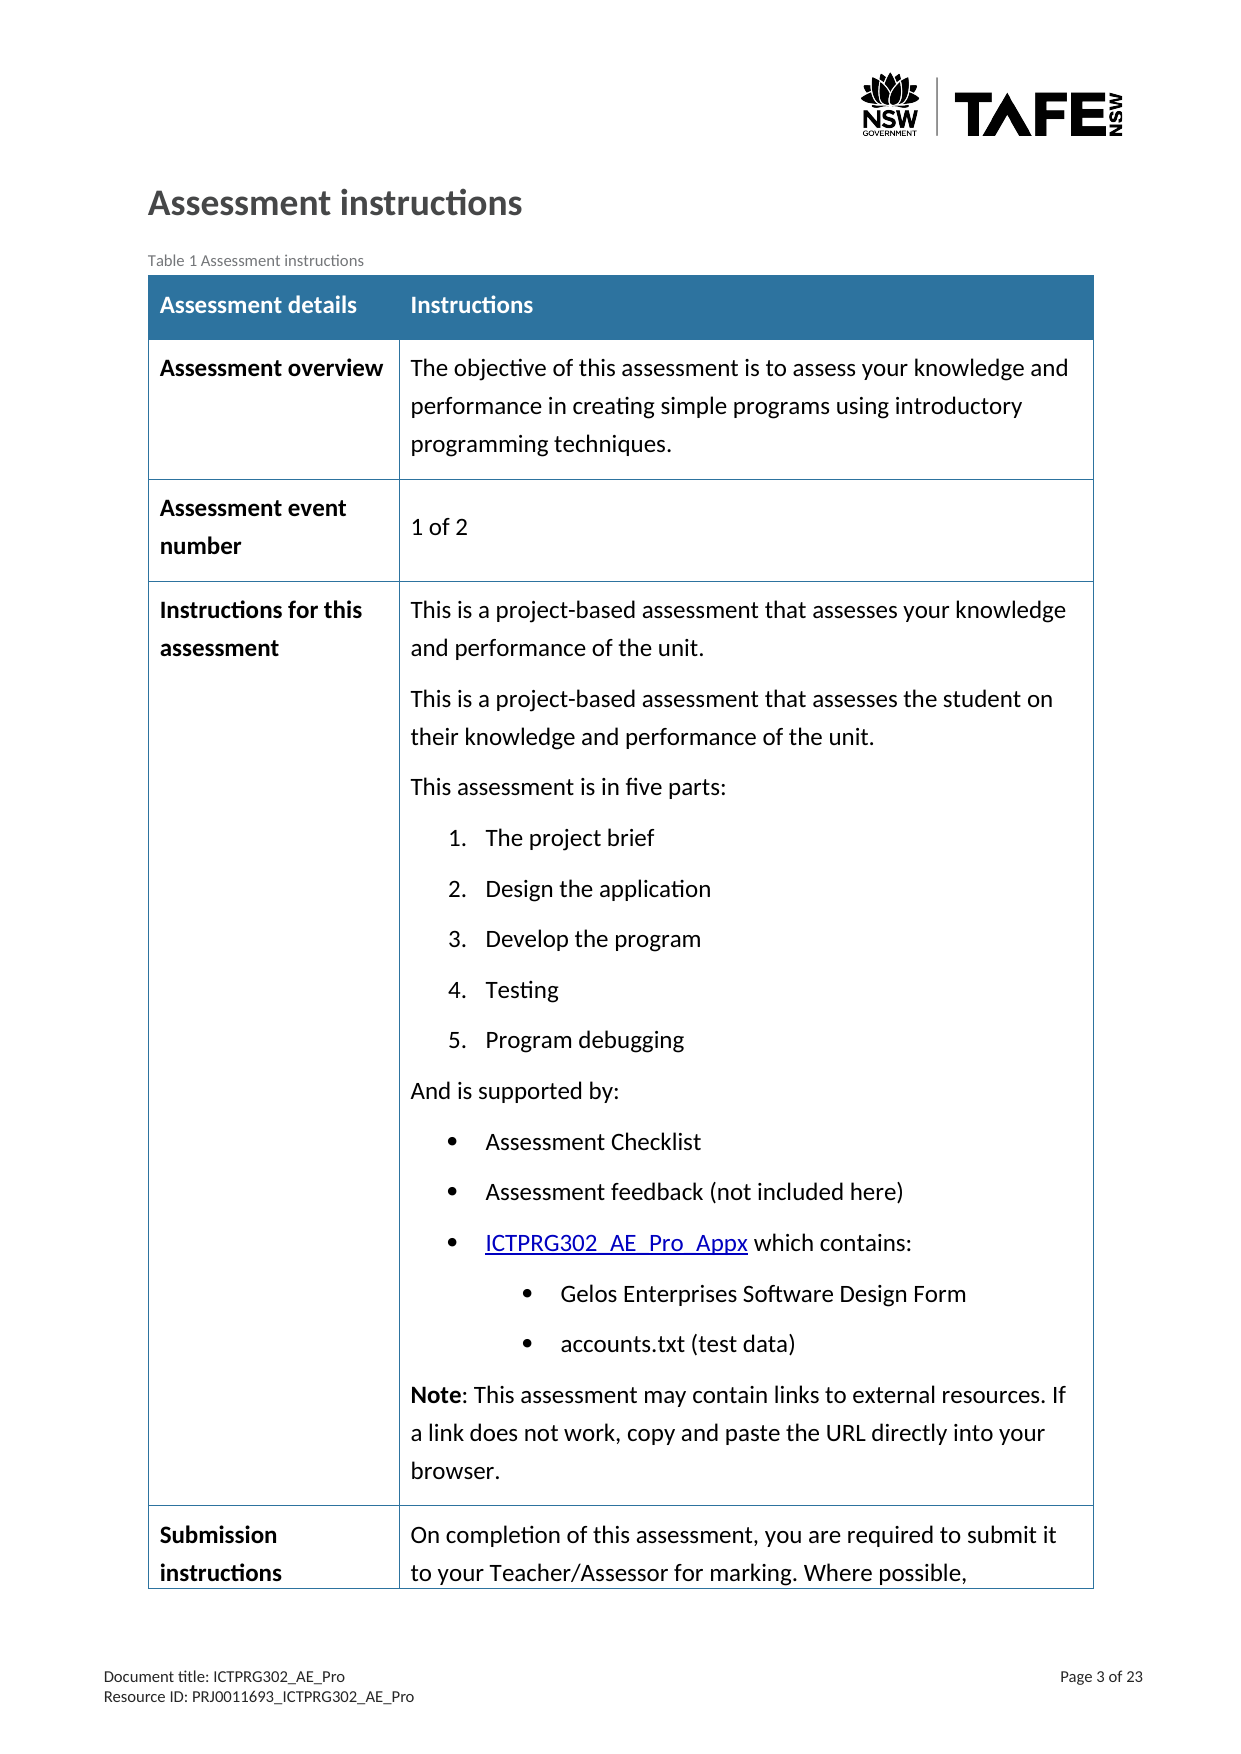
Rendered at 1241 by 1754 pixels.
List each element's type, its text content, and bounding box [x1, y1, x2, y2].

table_cell Assessment event number [149, 480, 399, 581]
table_cell Instructions for this assessment [149, 582, 399, 1505]
subtitle Assessment instructions [148, 179, 1092, 225]
text Table 1 Assessment instructions [148, 250, 1092, 270]
picture [861, 71, 1123, 137]
table_header Instructions [400, 276, 1093, 339]
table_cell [400, 1506, 1093, 1588]
table_cell 1 of 2 [400, 480, 1093, 581]
table_header Assessment details [149, 276, 399, 339]
table_cell This is a project-based assessment that assesses your knowledge and performance of the unit. This is a project-based assessment that assesses the student on their knowledge and performance of the unit. This assessment is in five parts: The project brief Design the application Develop the program Testing Program debugging And is supported by: Assessment Checklist Assessment feedback (not included here) ICTPRG302_AE_Pro_Appx which contains: Gelos Enterprises Software Design Form accounts.txt (test data) Note: This assessment may contain links to external resources. If a link does not work, copy and paste the URL directly into your browser. [400, 582, 1093, 1505]
table_cell Assessment overview [149, 340, 399, 479]
table_cell The objective of this assessment is to assess your knowledge and performance in creating simple programs using introductory programming techniques. [400, 340, 1093, 479]
table_cell Submission instructions [149, 1506, 399, 1588]
